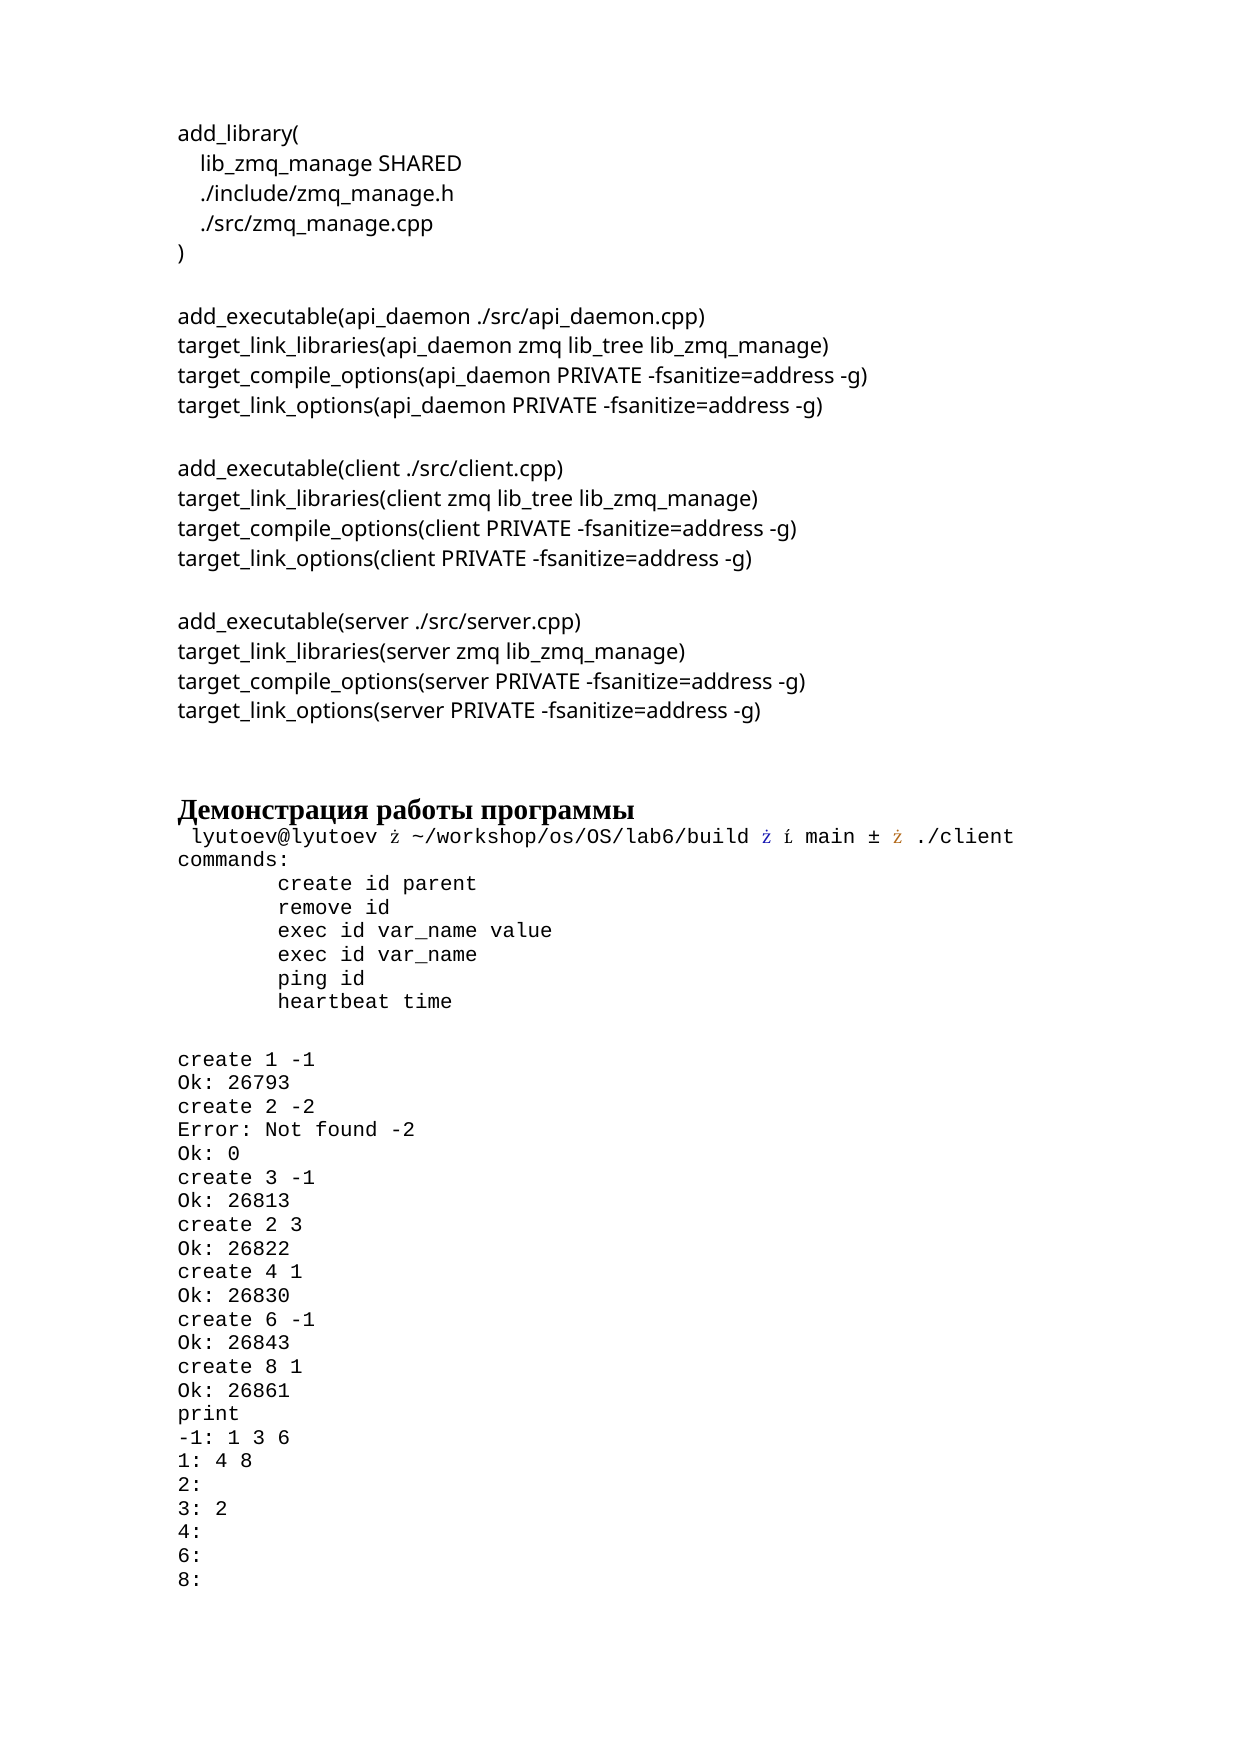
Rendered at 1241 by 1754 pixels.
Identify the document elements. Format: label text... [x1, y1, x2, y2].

text ./include/zmq_manage.h [177, 178, 1152, 207]
text heartbeat time [177, 991, 1152, 1015]
text commands: [177, 849, 1152, 873]
text create 8 1 [177, 1356, 1152, 1379]
text 4: [177, 1521, 1152, 1545]
text -1: 1 3 6 [177, 1427, 1152, 1451]
text lyutoev@lyutoev  ~/workshop/os/OS/lab6/build   main ±  ./client [177, 826, 1152, 849]
text Error: Not found -2 [177, 1119, 1152, 1143]
text Ok: 26793 [177, 1072, 1152, 1096]
text create 6 -1 [177, 1309, 1152, 1332]
text create 1 -1 [177, 1048, 1152, 1072]
text ping id [177, 968, 1152, 991]
text lib_zmq_manage SHARED [177, 148, 1152, 178]
text 2: [177, 1474, 1152, 1498]
text target_compile_options(client PRIVATE -fsanitize=address -g) [177, 513, 1152, 543]
text add_executable(server ./src/server.cpp) [177, 606, 1152, 636]
text target_compile_options(server PRIVATE -fsanitize=address -g) [177, 666, 1152, 695]
text target_link_options(client PRIVATE -fsanitize=address -g) [177, 543, 1152, 572]
text target_link_libraries(client zmq lib_tree lib_zmq_manage) [177, 483, 1152, 513]
text create 3 -1 [177, 1167, 1152, 1190]
text add_executable(client ./src/client.cpp) [177, 453, 1152, 483]
text 1: 4 8 [177, 1451, 1152, 1474]
text target_link_libraries(api_daemon zmq lib_tree lib_zmq_manage) [177, 330, 1152, 360]
text 8: [177, 1569, 1152, 1592]
text remove id [177, 897, 1152, 920]
text ./src/zmq_manage.cpp [177, 207, 1152, 237]
text create 2 3 [177, 1214, 1152, 1238]
text create 2 -2 [177, 1096, 1152, 1119]
text target_link_options(server PRIVATE -fsanitize=address -g) [177, 695, 1152, 725]
text 6: [177, 1545, 1152, 1569]
text Ok: 26843 [177, 1332, 1152, 1356]
text target_compile_options(api_daemon PRIVATE -fsanitize=address -g) [177, 360, 1152, 390]
text create id parent [177, 873, 1152, 897]
text add_library( [177, 118, 1152, 148]
text Ok: 26830 [177, 1285, 1152, 1309]
text ) [177, 237, 1152, 267]
text target_link_libraries(server zmq lib_zmq_manage) [177, 636, 1152, 666]
text print [177, 1403, 1152, 1427]
text 3: 2 [177, 1498, 1152, 1521]
text Ok: 26813 [177, 1190, 1152, 1214]
text Ok: 26822 [177, 1238, 1152, 1261]
text Ok: 26861 [177, 1379, 1152, 1403]
text target_link_options(api_daemon PRIVATE -fsanitize=address -g) [177, 390, 1152, 420]
text add_executable(api_daemon ./src/api_daemon.cpp) [177, 301, 1152, 330]
text exec id var_name value [177, 920, 1152, 944]
text Ok: 0 [177, 1143, 1152, 1167]
text exec id var_name [177, 944, 1152, 968]
text Демонстрация работы программы [177, 792, 1152, 826]
text create 4 1 [177, 1261, 1152, 1285]
